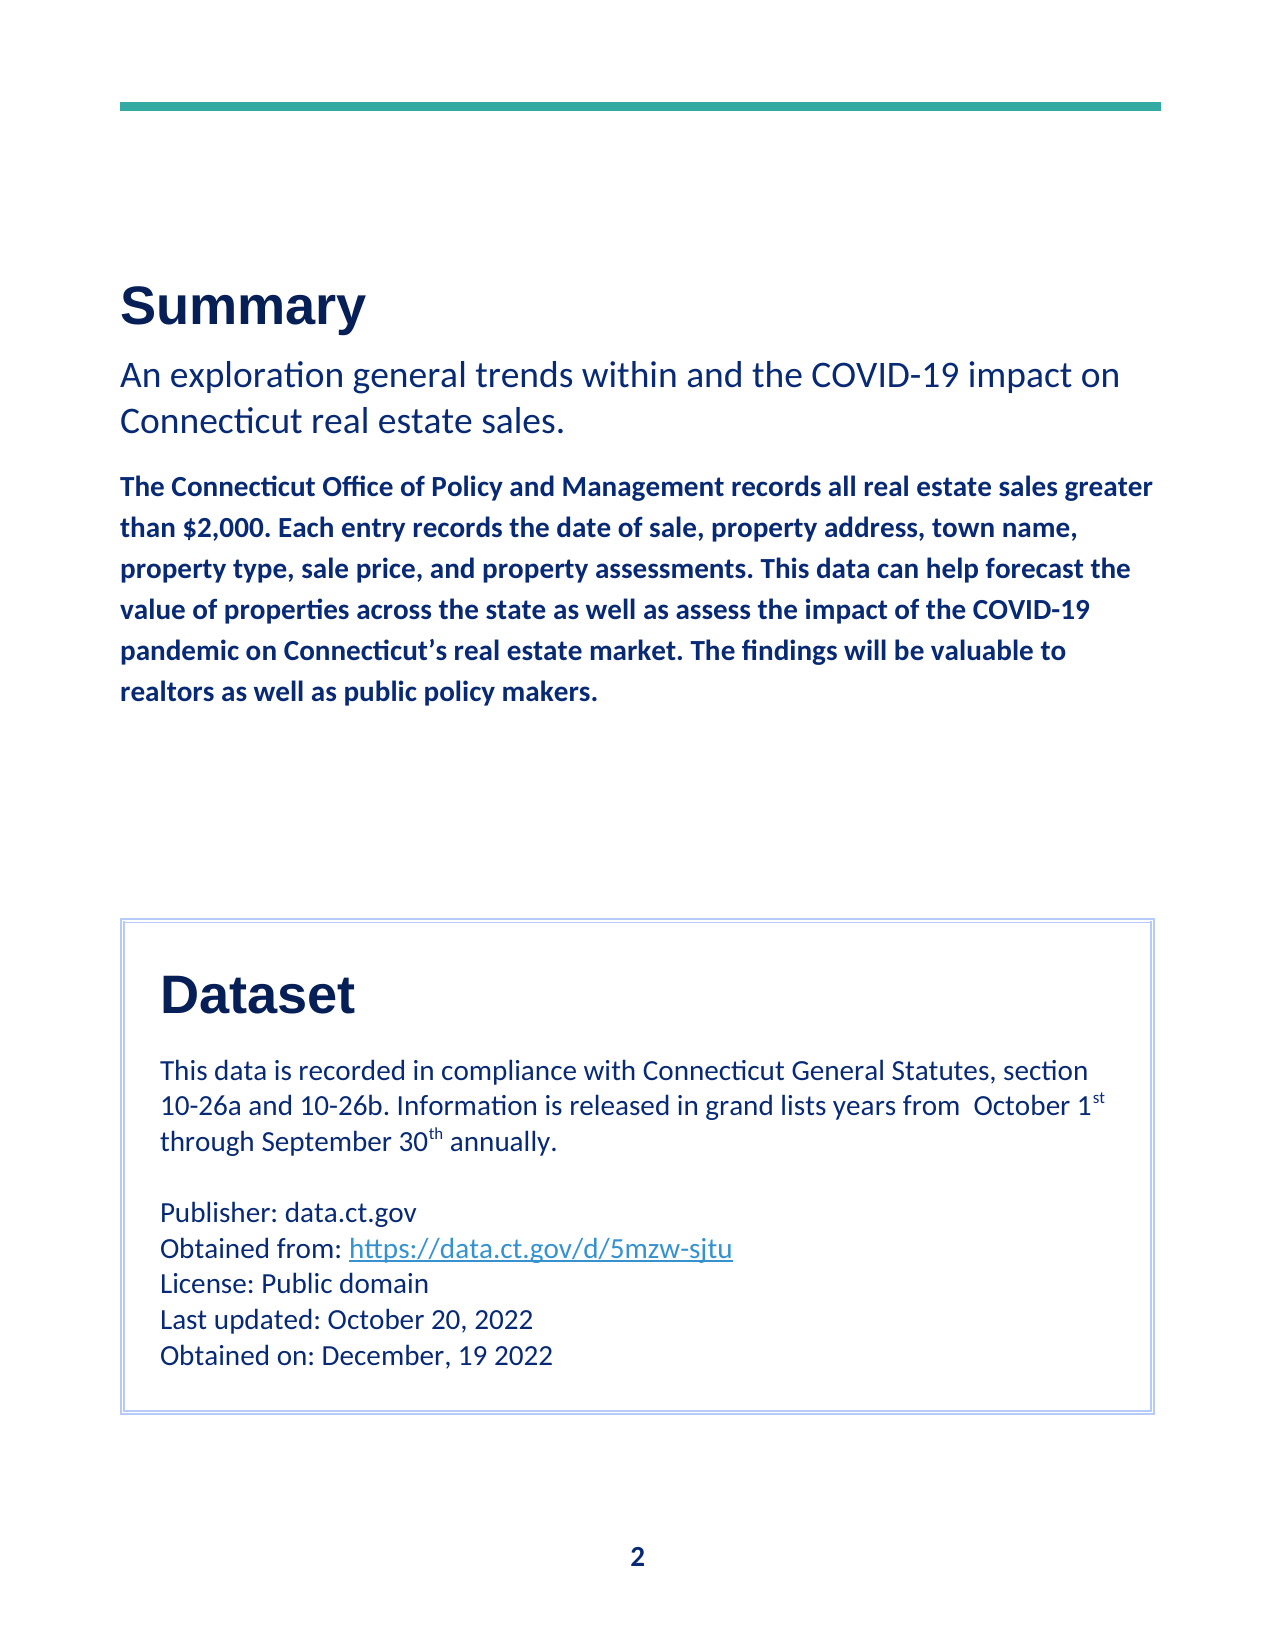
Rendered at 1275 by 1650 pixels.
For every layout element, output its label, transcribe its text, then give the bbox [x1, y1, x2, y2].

text The Connecticut Office of Policy and Management records all real estate sales greater than $2,000. Each entry records the date of sale, property address, town name, property type, sale price, and property assessments. This data can help forecast the value of properties across the state as well as assess the impact of the COVID-19 pandemic on Connecticut’s real estate market. The findings will be valuable to realtors as well as public policy makers. [120, 468, 1155, 708]
table_header Dataset This data is recorded in compliance with Connecticut General Statutes, section 10-26a and 10-26b. Information is released in grand lists years from October 1st through September 30th annually. Publisher: data.ct.gov Obtained from: https://data.ct.gov/d/5mzw-sjtu License: Public domain Last updated: October 20, 2022 Obtained on: December, 19 2022 [125, 923, 1150, 1410]
subtitle Summary [120, 273, 1155, 336]
